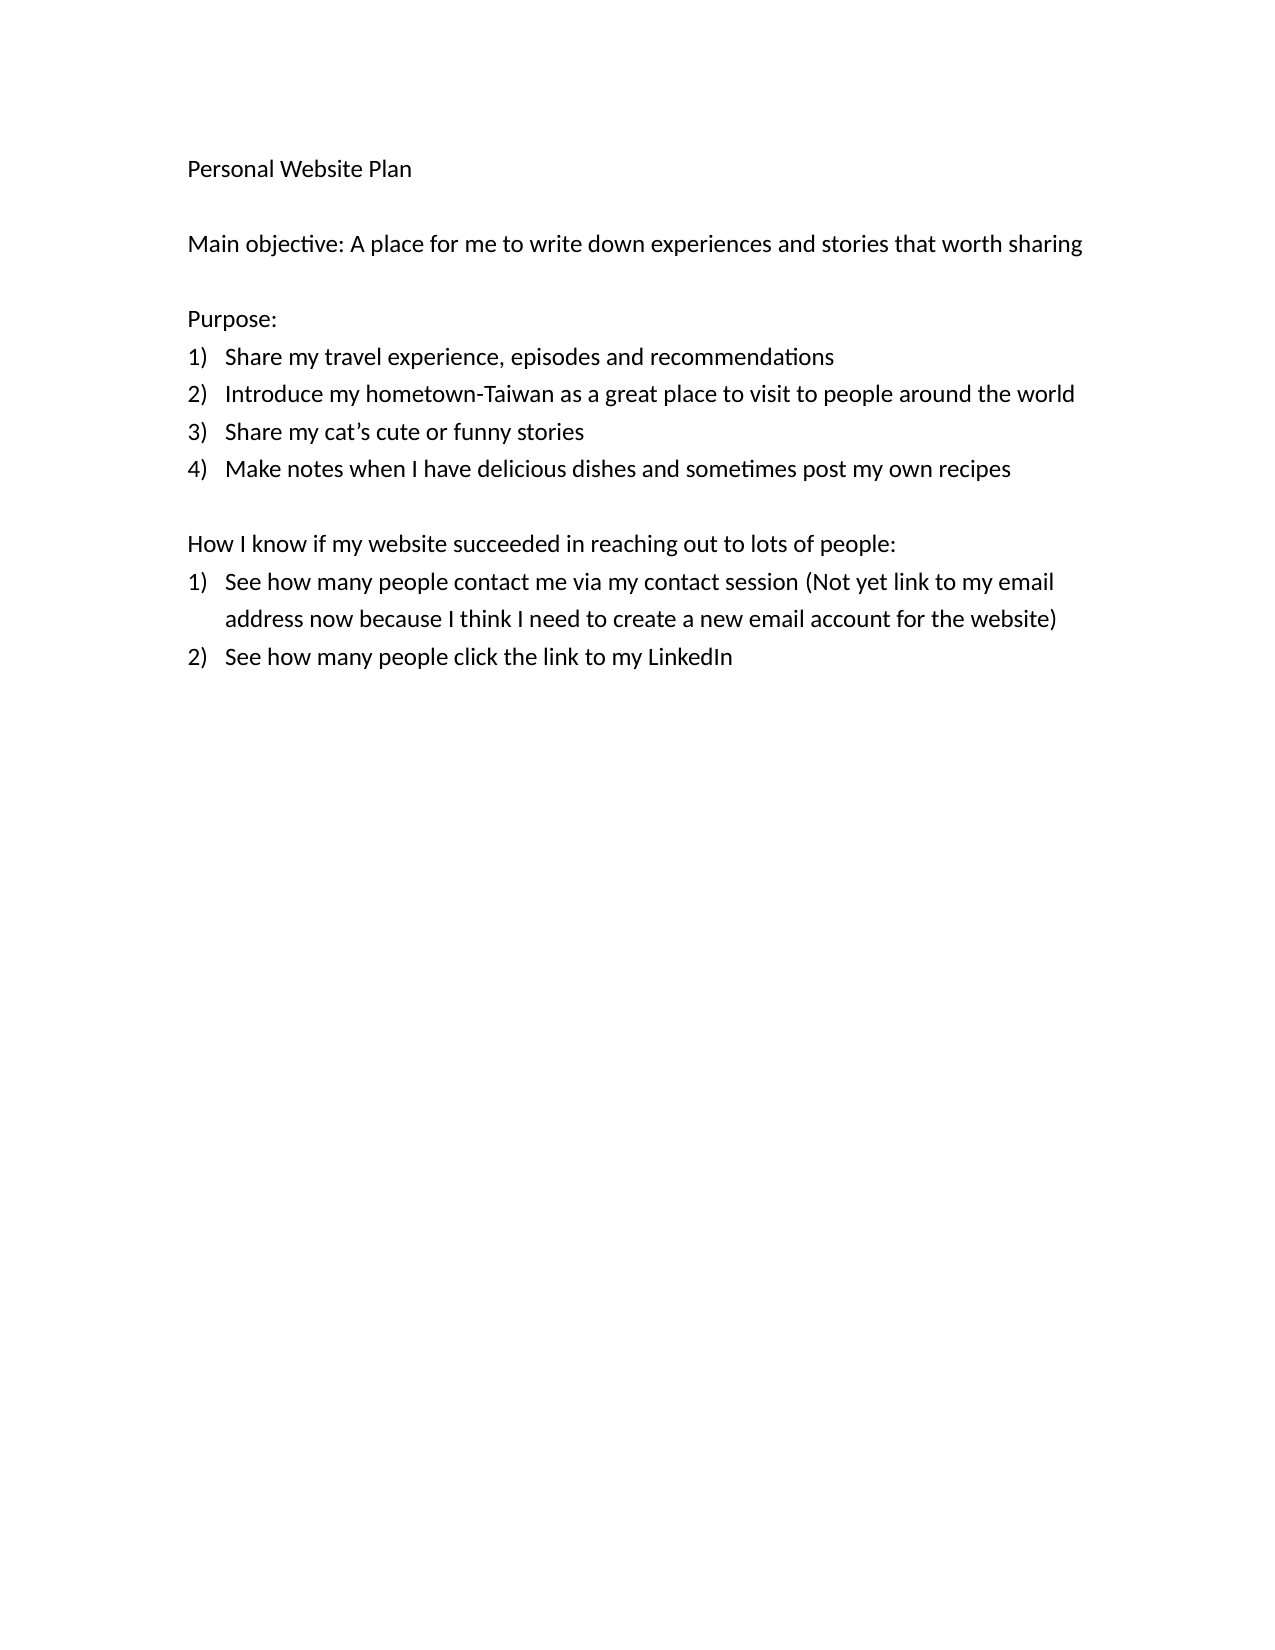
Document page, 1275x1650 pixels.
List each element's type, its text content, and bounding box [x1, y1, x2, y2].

text How I know if my website succeeded in reaching out to lots of people: [187, 525, 1087, 562]
text Purpose: [187, 300, 1087, 337]
list Share my travel experience, episodes and recommendations [187, 337, 1087, 375]
list Share my cat’s cute or funny stories [187, 412, 1087, 450]
list Make notes when I have delicious dishes and sometimes post my own recipes [187, 450, 1087, 487]
list See how many people click the link to my LinkedIn [187, 637, 1087, 675]
text Main objective: A place for me to write down experiences and stories that worth sharing [187, 225, 1087, 262]
list Introduce my hometown-Taiwan as a great place to visit to people around the world [187, 375, 1087, 412]
list See how many people contact me via my contact session (Not yet link to my email address now because I think I need to create a new email account for the website) [187, 562, 1087, 637]
text Personal Website Plan [187, 150, 1087, 187]
